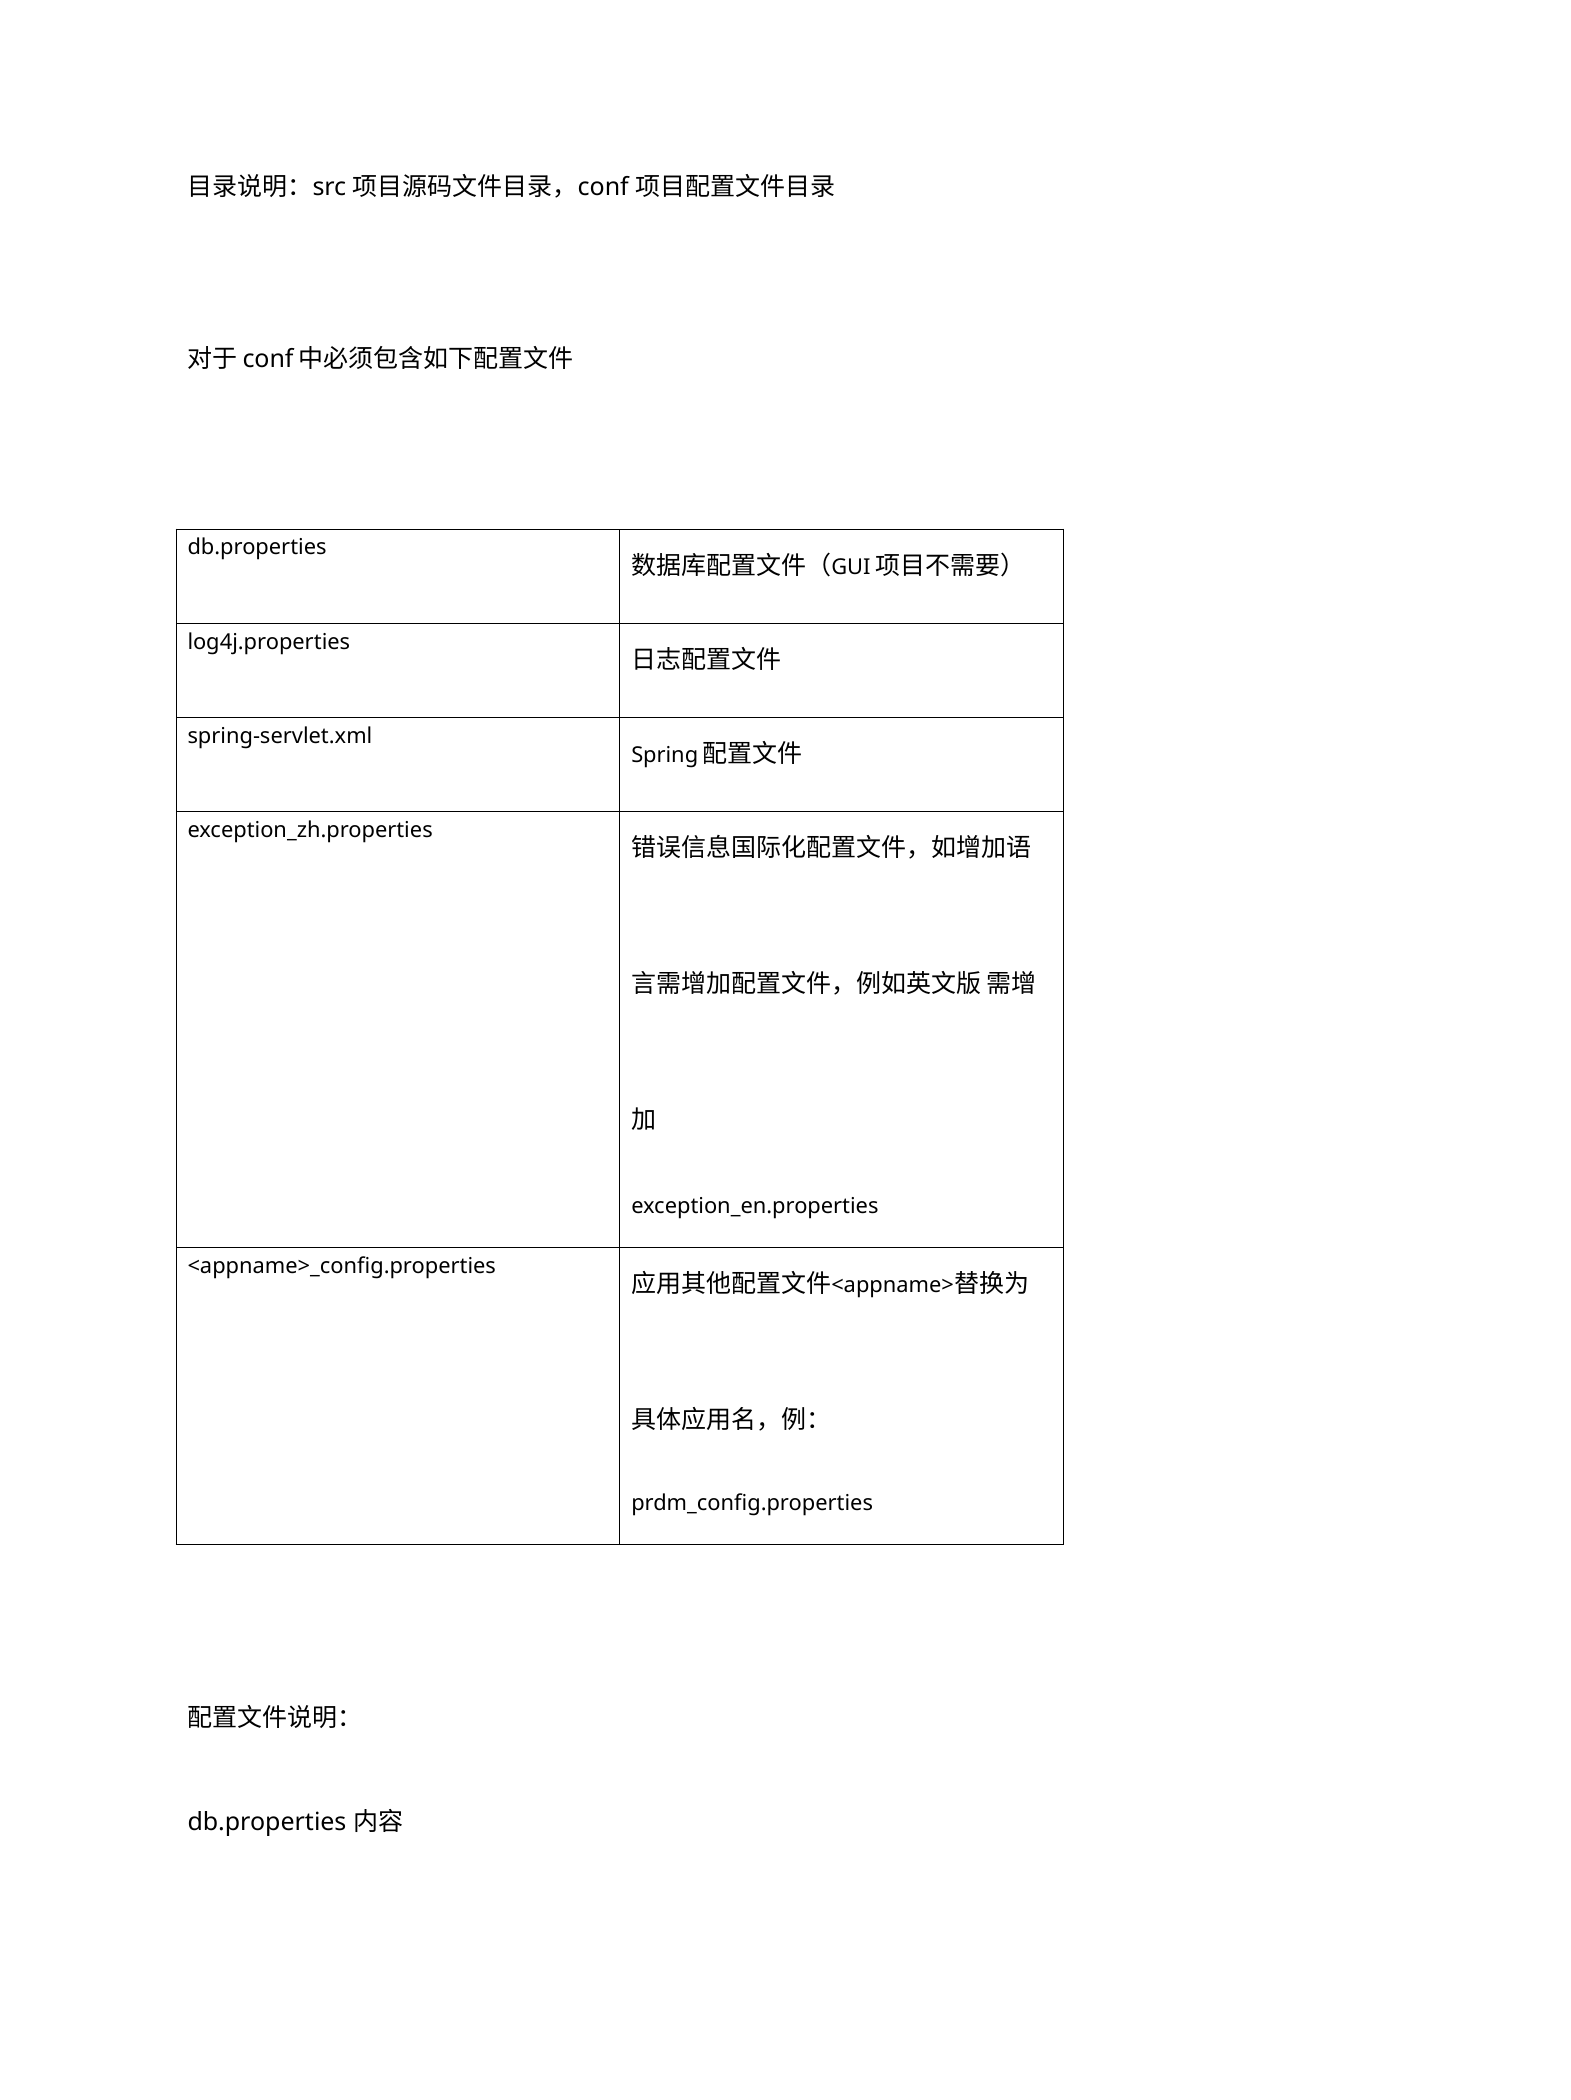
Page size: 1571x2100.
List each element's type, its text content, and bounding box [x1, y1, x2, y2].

table_cell exception_zh.properties [177, 812, 619, 1247]
table_header 数据库配置文件（GUI项目不需要） [620, 530, 1063, 622]
table_cell 日志配置文件 [620, 624, 1063, 717]
table_cell Spring配置文件 [620, 718, 1063, 811]
table_cell 应用其他配置文件<appname>替换为具体应用名，例：prdm_config.properties [620, 1248, 1063, 1544]
table_cell spring-servlet.xml [177, 718, 619, 811]
table_cell log4j.properties [177, 624, 619, 717]
text 配置文件说明： [187, 1681, 1383, 1749]
text 对于conf中必须包含如下配置文件 [187, 322, 1383, 390]
table_header db.properties [177, 530, 619, 622]
table_cell <appname>_config.properties [177, 1248, 619, 1544]
text db.properties 内容 [187, 1786, 1383, 1853]
table_cell 错误信息国际化配置文件，如增加语言需增加配置文件，例如英文版 需增加 exception_en.properties [620, 812, 1063, 1247]
text 目录说明：src 项目源码文件目录，conf 项目配置文件目录 [187, 150, 1383, 218]
